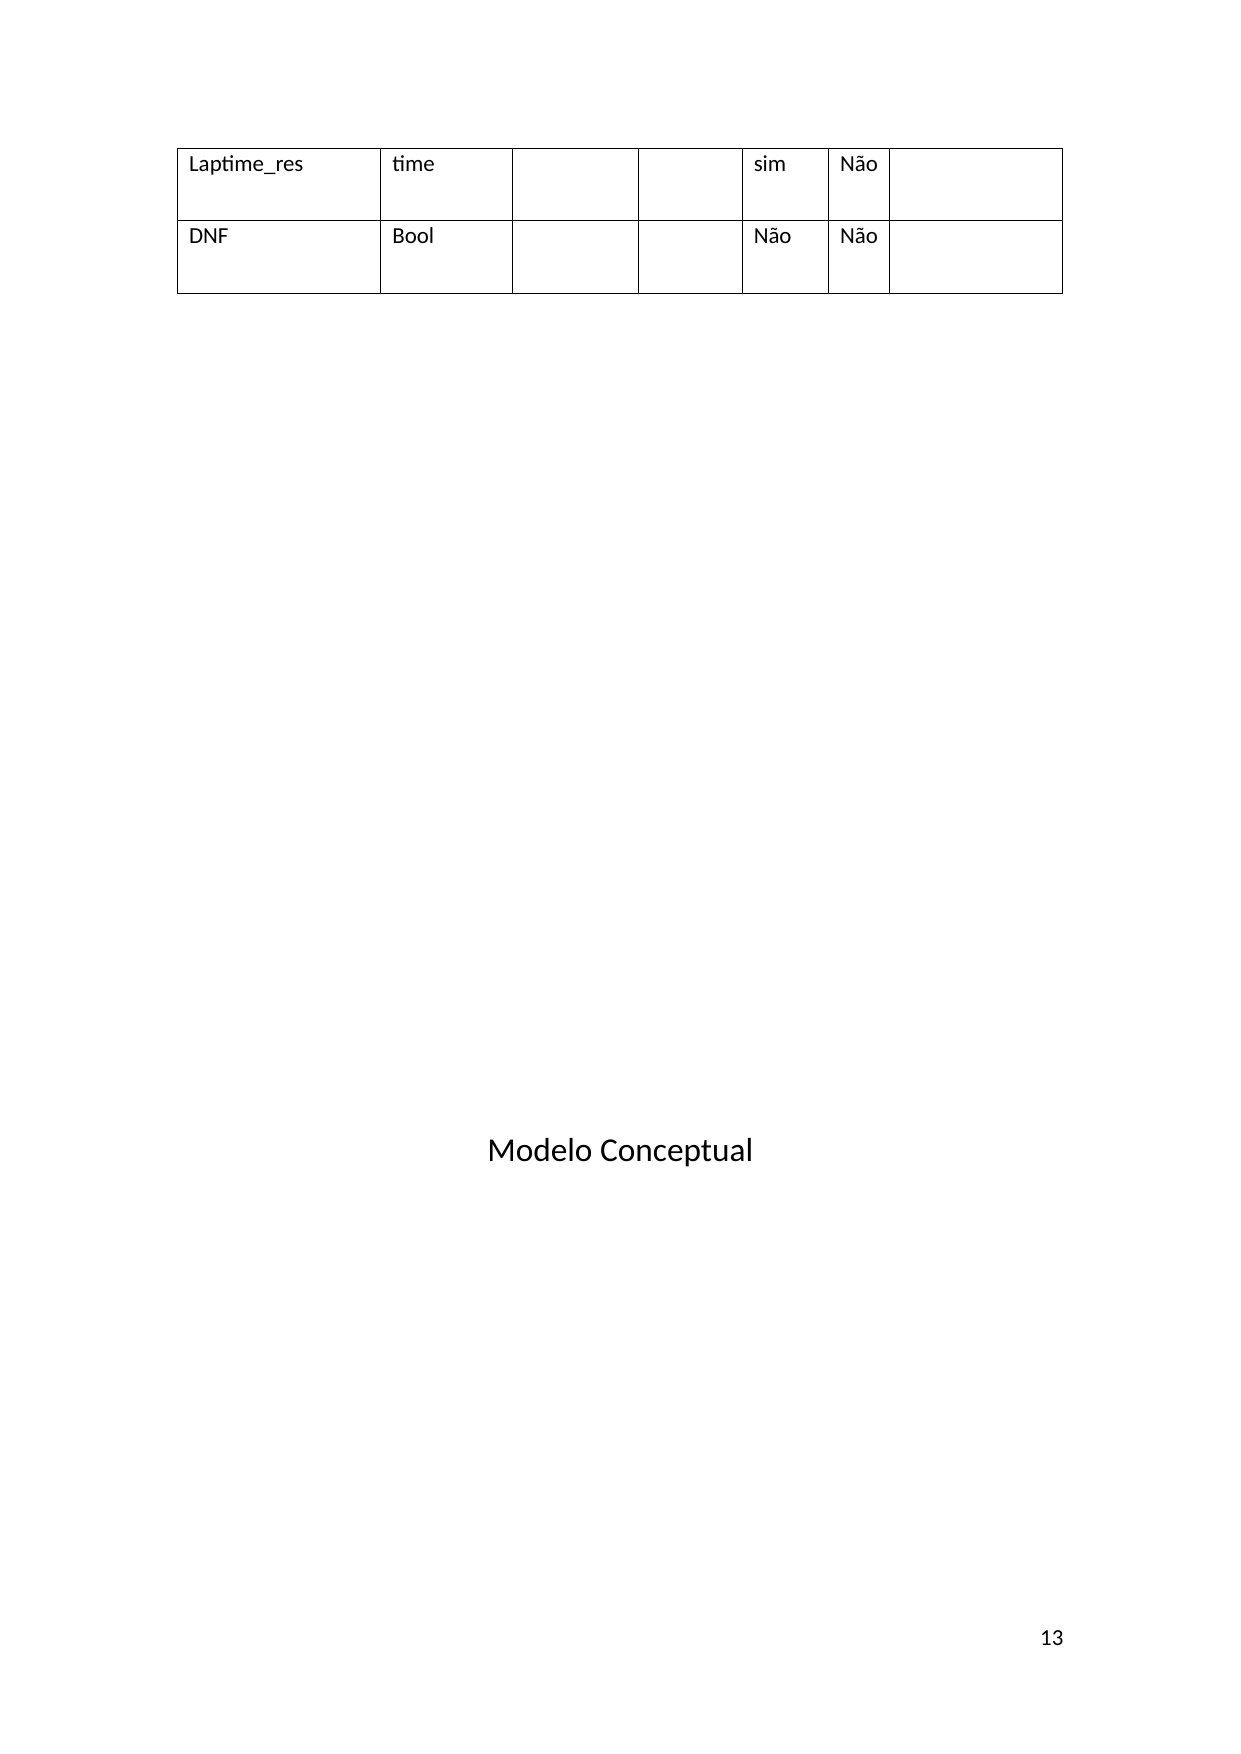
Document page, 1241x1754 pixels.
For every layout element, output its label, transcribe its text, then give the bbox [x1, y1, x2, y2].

table_cell DNF [178, 221, 380, 293]
table_cell Não [829, 221, 889, 293]
table_cell Bool [381, 221, 512, 293]
table_cell [513, 221, 638, 293]
subtitle Modelo Conceptual [177, 1129, 1063, 1170]
table_cell [890, 221, 1062, 293]
table_cell Laptime_res [178, 149, 380, 220]
table_cell Não [829, 149, 889, 220]
table_cell sim [743, 149, 828, 220]
table_cell Não [743, 221, 828, 293]
table_cell [890, 149, 1062, 220]
table_cell [639, 149, 742, 220]
table_cell time [381, 149, 512, 220]
table_cell [513, 149, 638, 220]
table_cell [639, 221, 742, 293]
